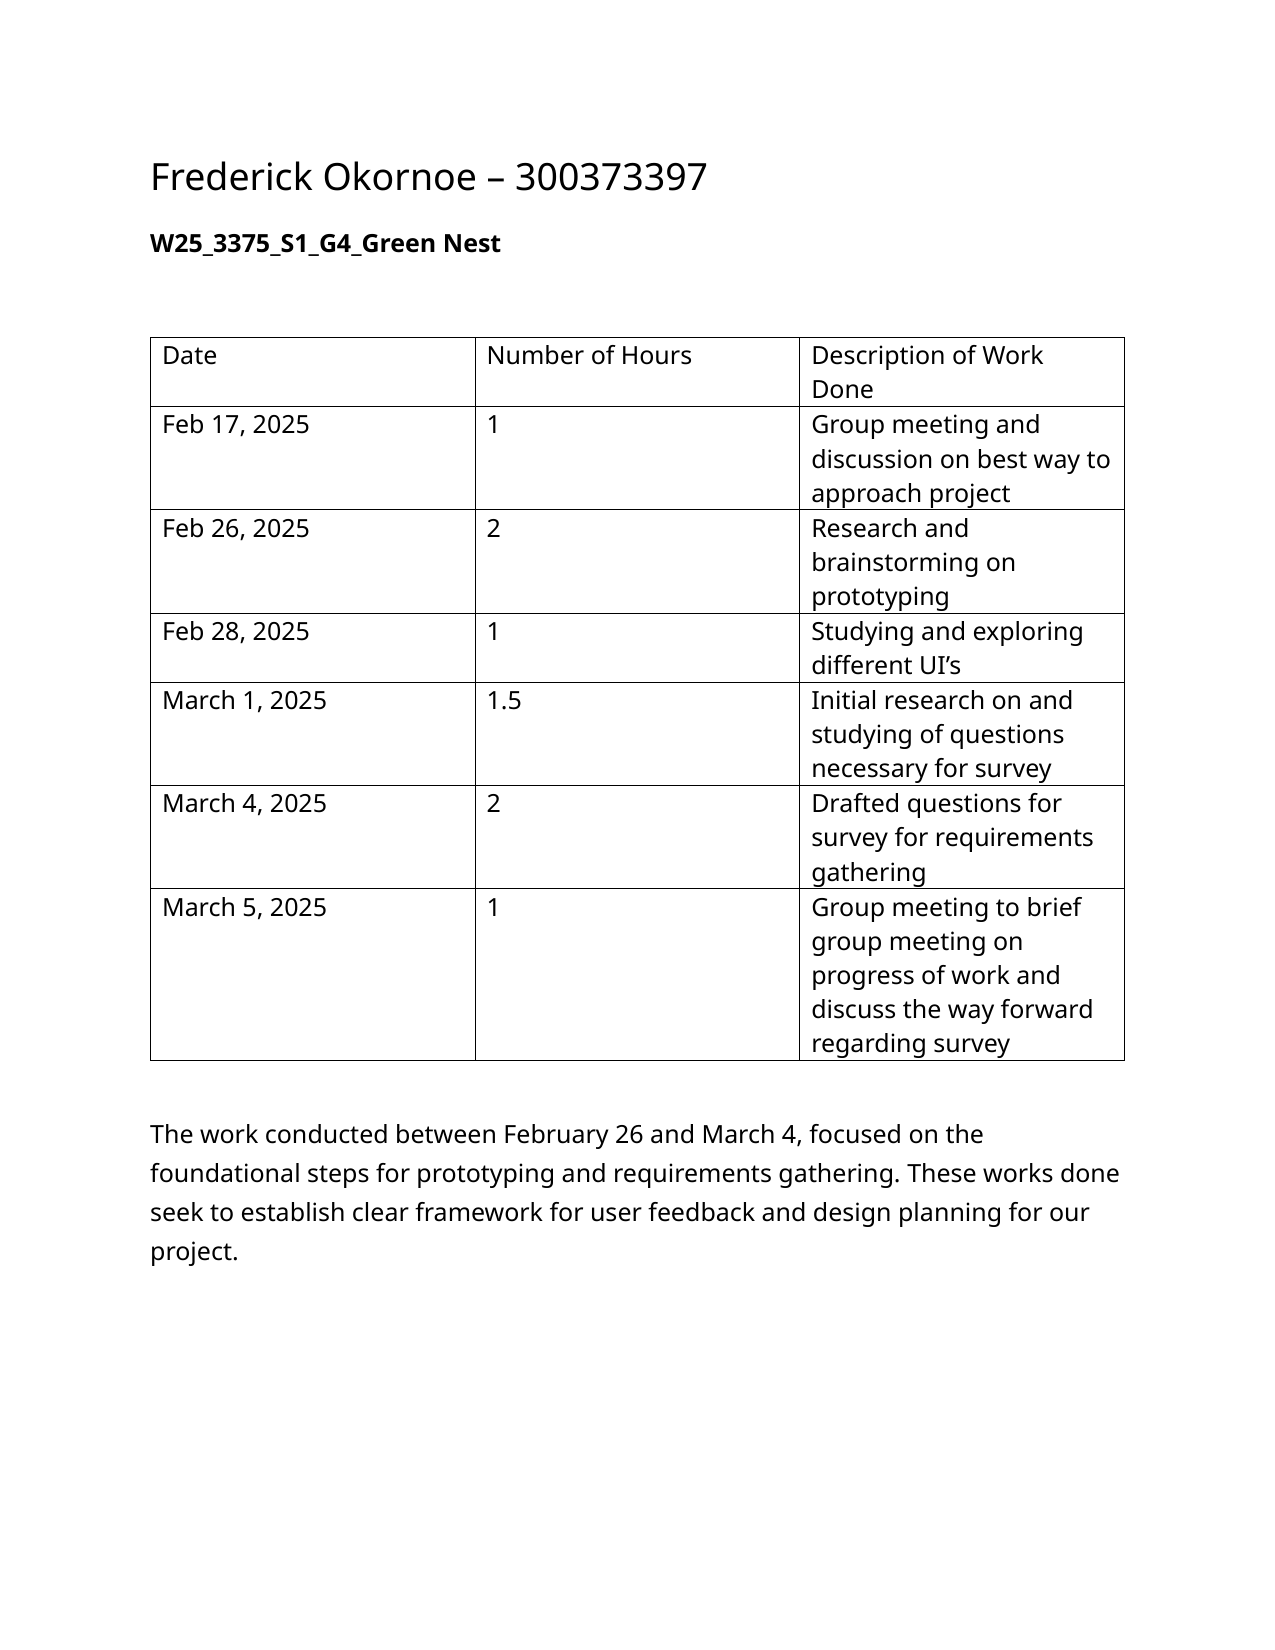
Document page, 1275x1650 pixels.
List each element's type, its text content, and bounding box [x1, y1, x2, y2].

table_cell Feb 26, 2025 [151, 510, 475, 613]
table_header Description of Work Done [800, 338, 1124, 406]
table_cell 1 [476, 407, 799, 509]
table_header Date [151, 338, 475, 406]
table_cell Initial research on and studying of questions necessary for survey [800, 683, 1124, 785]
table_cell March 5, 2025 [151, 889, 475, 1059]
table_cell Group meeting and discussion on best way to approach project [800, 407, 1124, 509]
table_cell Drafted questions for survey for requirements gathering [800, 786, 1124, 888]
table_cell Feb 17, 2025 [151, 407, 475, 509]
table_cell Studying and exploring different UI’s [800, 614, 1124, 682]
text W25_3375_S1_G4_Green Nest [150, 225, 1125, 259]
table_cell 2 [476, 510, 799, 613]
table_cell 1 [476, 614, 799, 682]
table_cell March 1, 2025 [151, 683, 475, 785]
table_cell Group meeting to brief group meeting on progress of work and discuss the way forward regarding survey [800, 889, 1124, 1059]
table_cell March 4, 2025 [151, 786, 475, 888]
table_cell 2 [476, 786, 799, 888]
text The work conducted between February 26 and March 4, focused on the foundational steps for prototyping and requirements gathering. These works done seek to establish clear framework for user feedback and design planning for our project. [150, 1116, 1125, 1268]
table_cell 1.5 [476, 683, 799, 785]
text Frederick Okornoe – 300373397 [150, 150, 1125, 201]
table_header Number of Hours [476, 338, 799, 406]
table_cell Research and brainstorming on prototyping [800, 510, 1124, 613]
table_cell 1 [476, 889, 799, 1059]
table_cell Feb 28, 2025 [151, 614, 475, 682]
